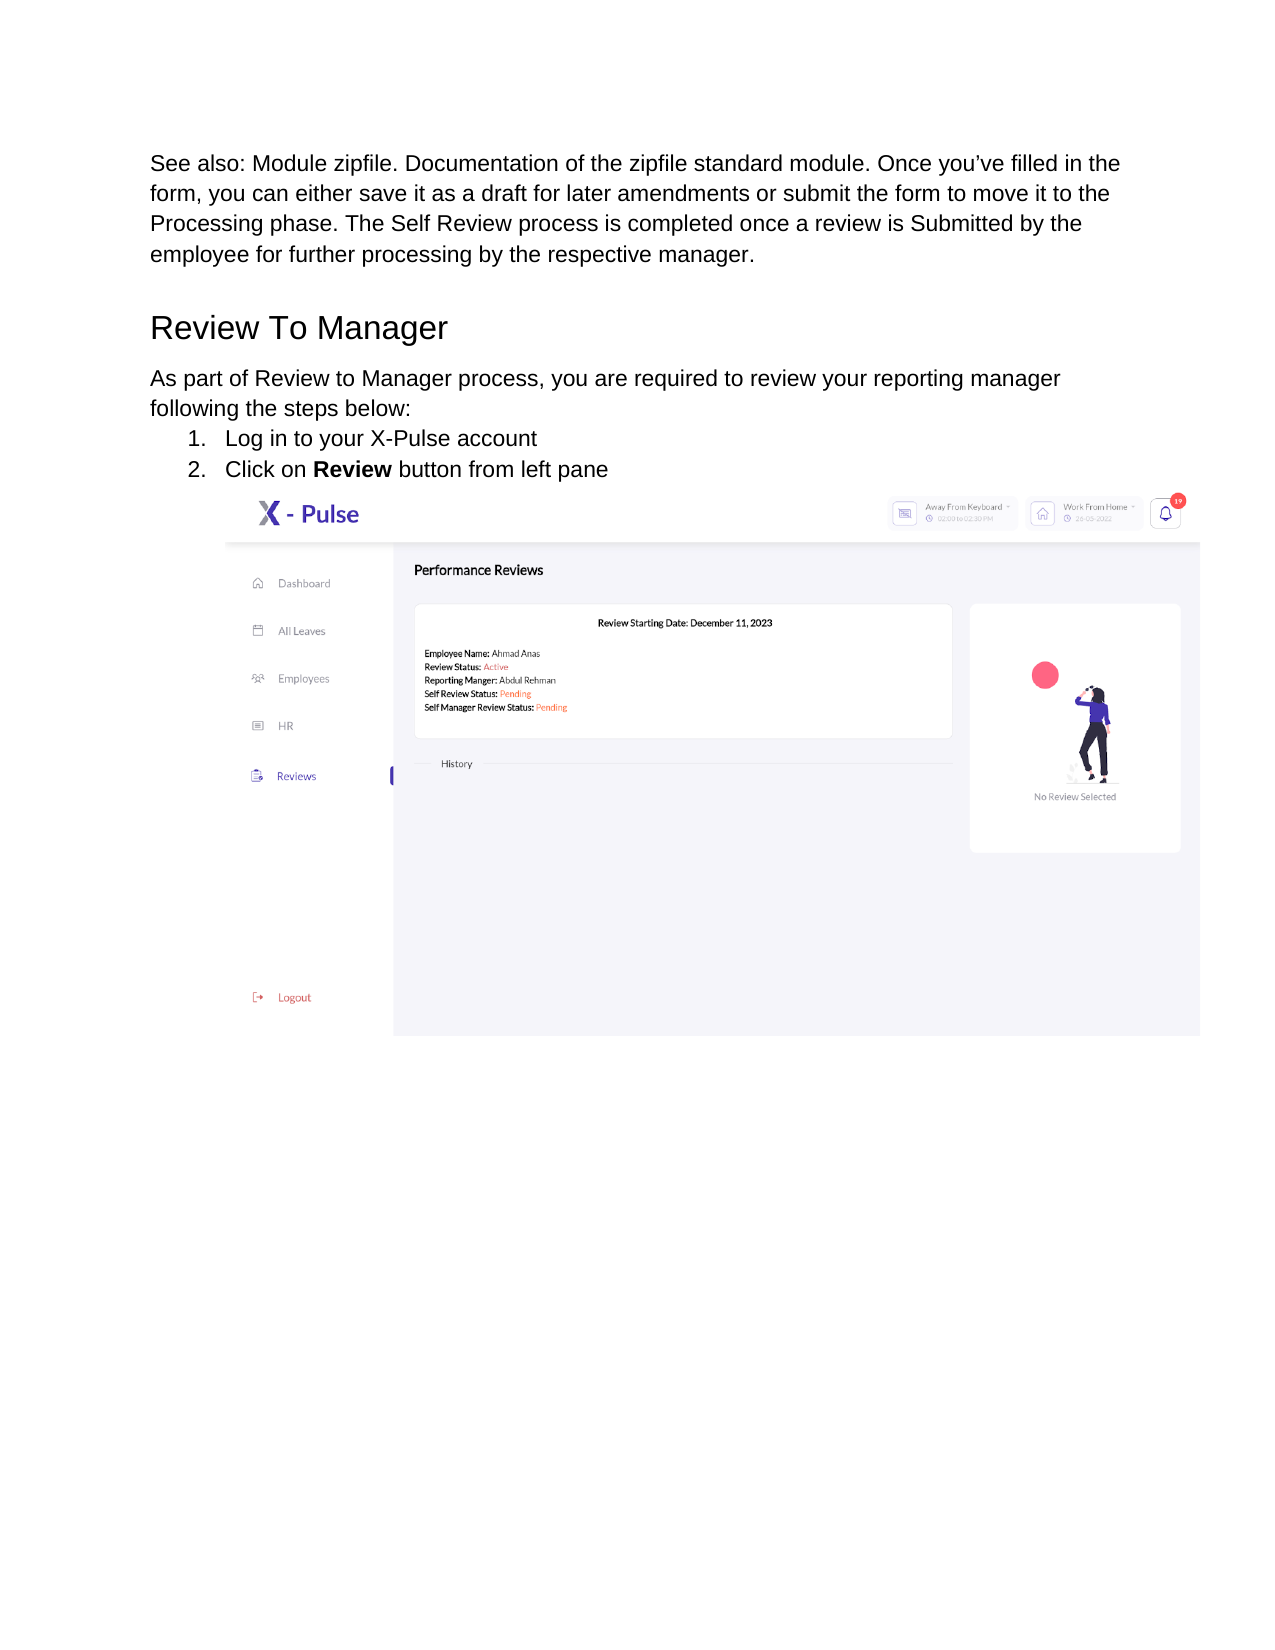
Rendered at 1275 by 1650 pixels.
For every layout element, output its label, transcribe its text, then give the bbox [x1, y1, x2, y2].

list Log in to your X-Pulse account [187, 425, 1125, 452]
text See also: Module zipfile. Documentation of the zipfile standard module. Once you’ve filled in the form, you can either save it as a draft for later amendments or submit the form to move it to the Processing phase. The Self Review process is completed once a review is Submitted by the employee for further processing by the respective manager. [150, 150, 1125, 267]
subtitle Review To Manager [150, 308, 1125, 347]
text As part of Review to Manager process, you are required to review your reporting manager following the steps below: [150, 365, 1125, 422]
picture [225, 485, 1200, 1036]
